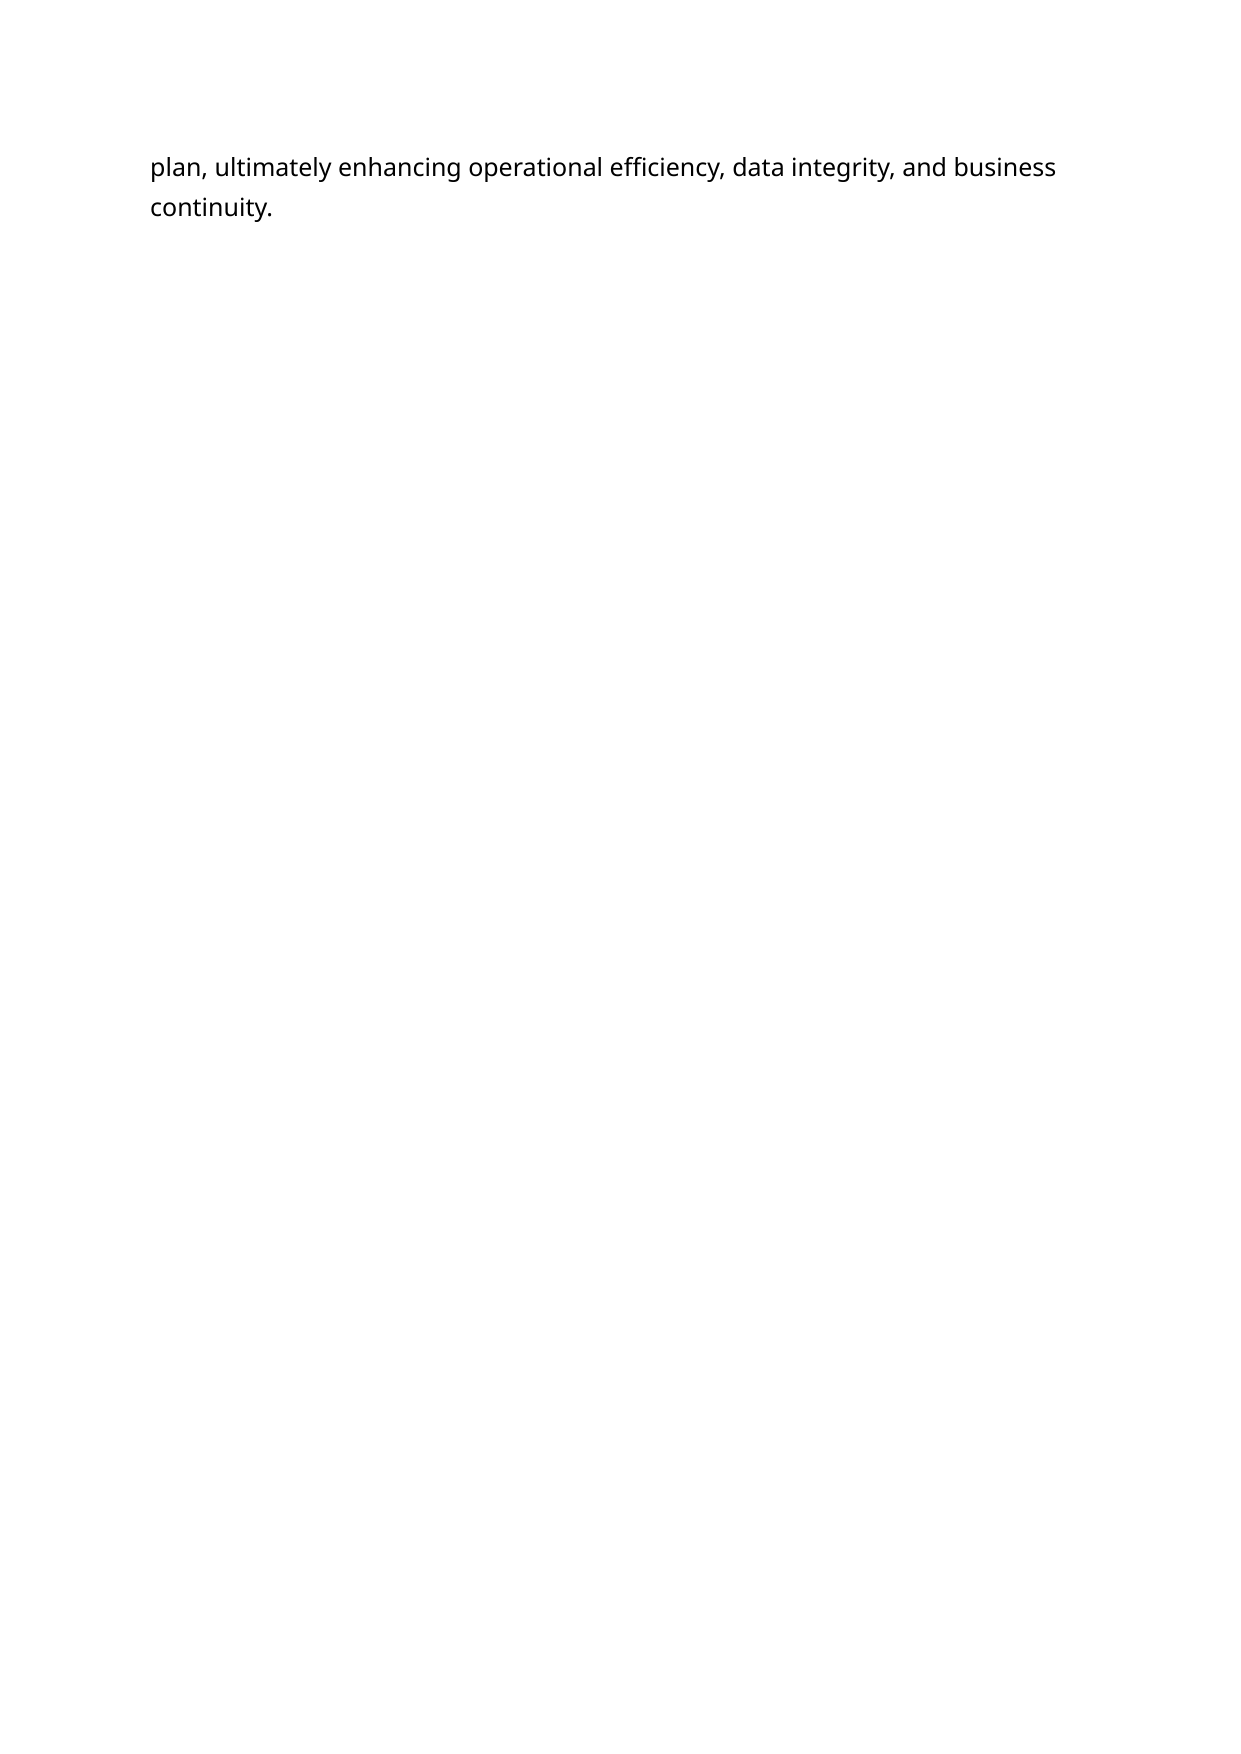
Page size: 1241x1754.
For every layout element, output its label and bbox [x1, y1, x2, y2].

text [150, 150, 1090, 223]
